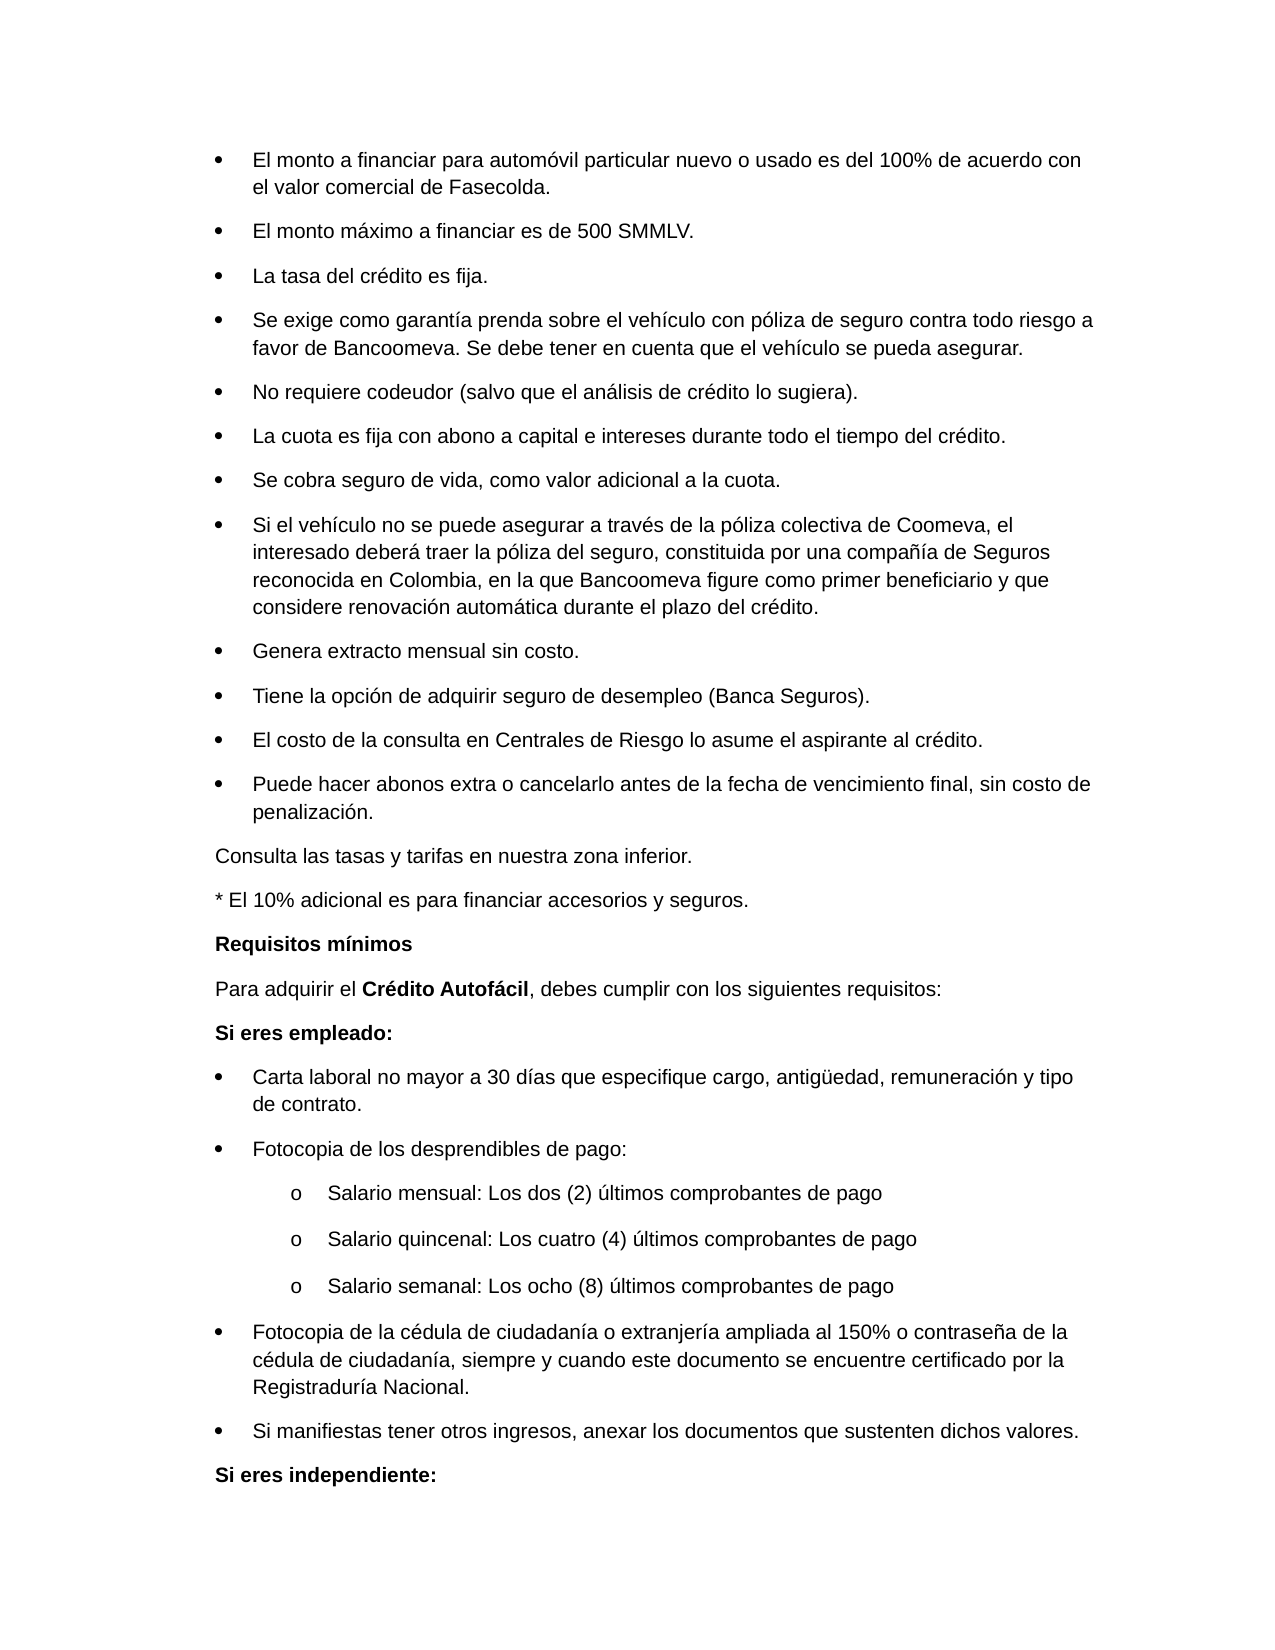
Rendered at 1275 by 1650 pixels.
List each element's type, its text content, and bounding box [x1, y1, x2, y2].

list Salario quincenal: Los cuatro (4) últimos comprobantes de pago [290, 1227, 1098, 1253]
list Puede hacer abonos extra o cancelarlo antes de la fecha de vencimiento final, sin costo de penalización. [215, 772, 1098, 824]
text Si eres empleado: [215, 1021, 1098, 1044]
list Se cobra seguro de vida, como valor adicional a la cuota. [215, 468, 1098, 492]
text Requisitos mínimos [215, 932, 1098, 956]
list Salario mensual: Los dos (2) últimos comprobantes de pago [290, 1181, 1098, 1207]
list El costo de la consulta en Centrales de Riesgo lo asume el aspirante al crédito. [215, 728, 1098, 752]
list La cuota es fija con abono a capital e intereses durante todo el tiempo del crédito. [215, 424, 1098, 448]
list Salario semanal: Los ocho (8) últimos comprobantes de pago [290, 1273, 1098, 1299]
list Se exige como garantía prenda sobre el vehículo con póliza de seguro contra todo riesgo a favor de Bancoomeva. Se debe tener en cuenta que el vehículo se pueda asegurar. [215, 308, 1098, 359]
list No requiere codeudor (salvo que el análisis de crédito lo sugiera). [215, 380, 1098, 404]
list Si manifiestas tener otros ingresos, anexar los documentos que sustenten dichos valores. [215, 1419, 1098, 1443]
list Fotocopia de la cédula de ciudadanía o extranjería ampliada al 150% o contraseña de la cédula de ciudadanía, siempre y cuando este documento se encuentre certificado por la Registraduría Nacional. [215, 1320, 1098, 1399]
list Tiene la opción de adquirir seguro de desempleo (Banca Seguros). [215, 683, 1098, 708]
list Si el vehículo no se puede asegurar a través de la póliza colectiva de Coomeva, el interesado deberá traer la póliza del seguro, constituida por una compañía de Seguros reconocida en Colombia, en la que Bancoomeva figure como primer beneficiario y que considere renovación automática durante el plazo del crédito. [215, 512, 1098, 619]
list La tasa del crédito es fija. [215, 264, 1098, 288]
text Para adquirir el Crédito Autofácil, debes cumplir con los siguientes requisitos: [215, 976, 1098, 1000]
list Fotocopia de los desprendibles de pago: [215, 1136, 1098, 1161]
text Si eres independiente: [215, 1463, 1098, 1487]
list El monto máximo a financiar es de 500 SMMLV. [215, 219, 1098, 243]
text * El 10% adicional es para financiar accesorios y seguros. [215, 888, 1098, 912]
list El monto a financiar para automóvil particular nuevo o usado es del 100% de acuerdo con el valor comercial de Fasecolda. [215, 148, 1098, 199]
text Consulta las tasas y tarifas en nuestra zona inferior. [215, 844, 1098, 868]
list Carta laboral no mayor a 30 días que especifique cargo, antigüedad, remuneración y tipo de contrato. [215, 1065, 1098, 1116]
list Genera extracto mensual sin costo. [215, 639, 1098, 663]
